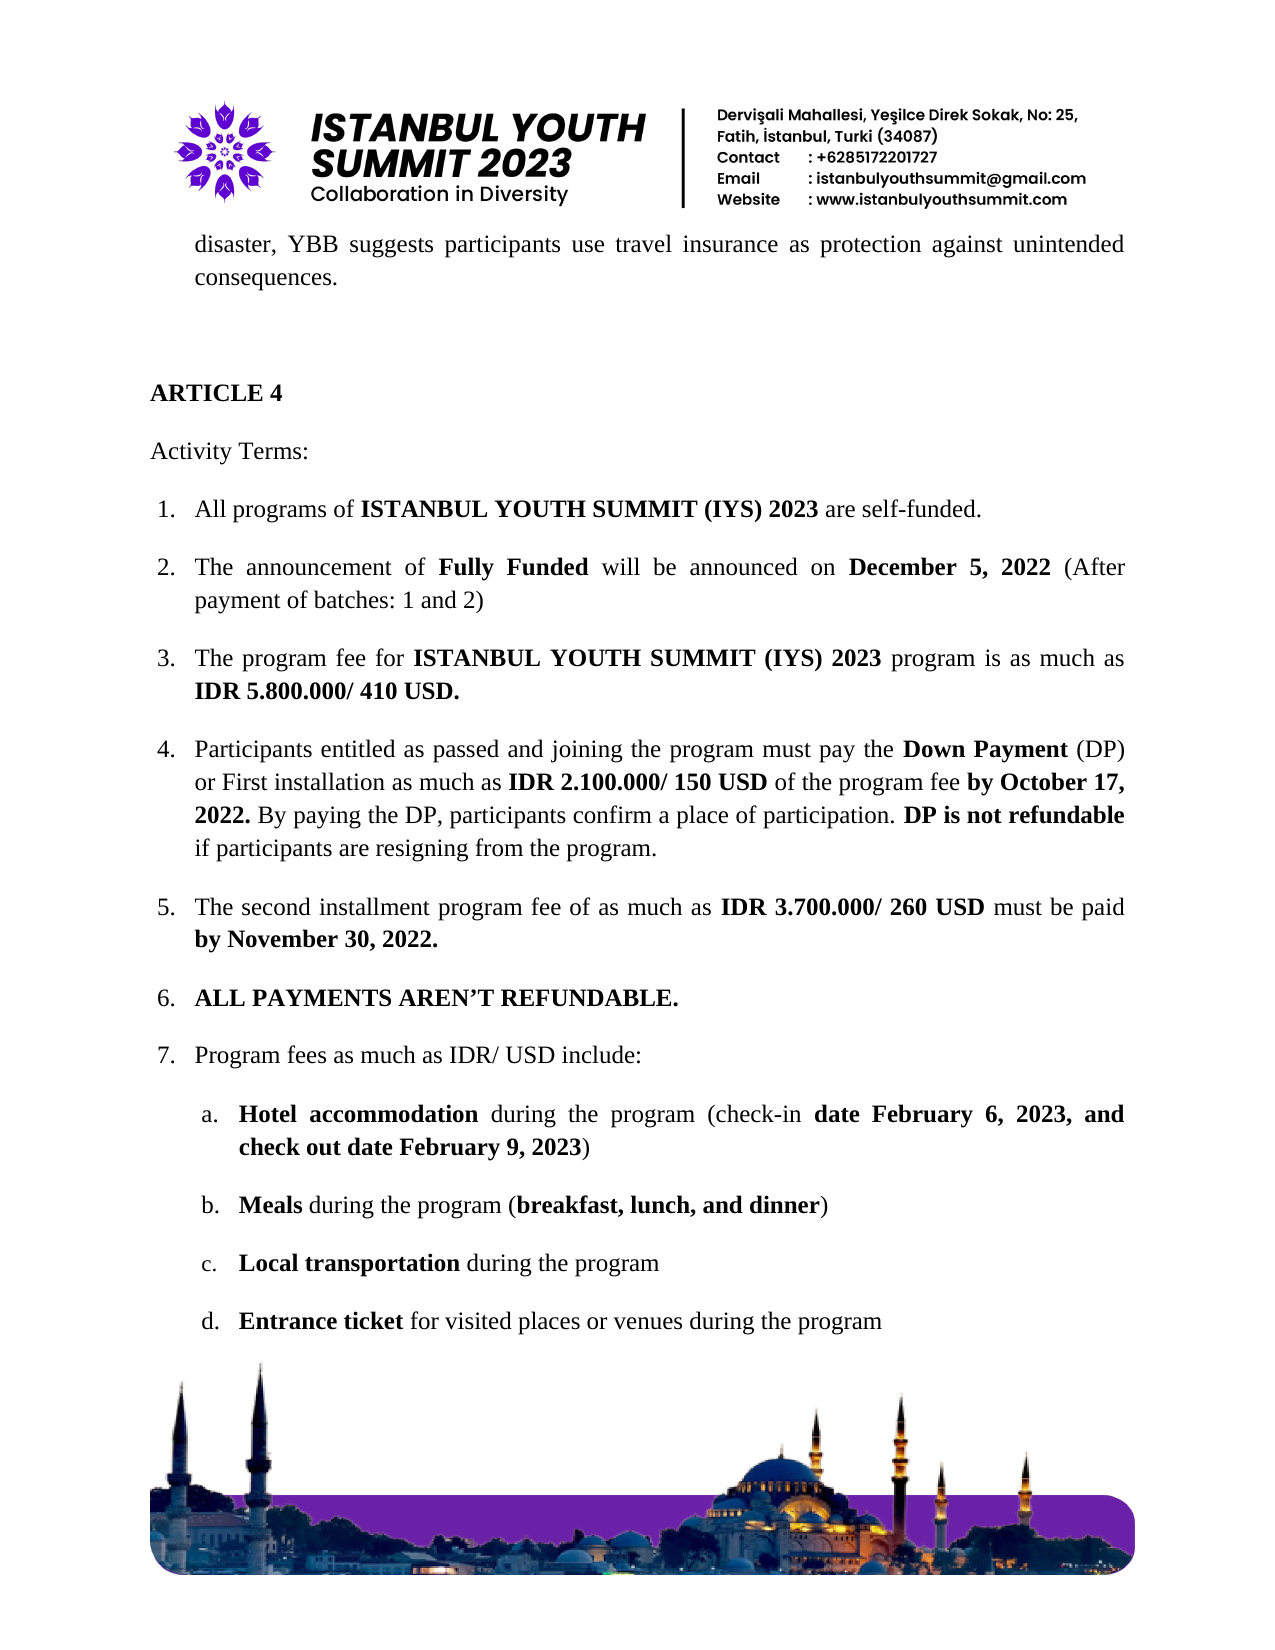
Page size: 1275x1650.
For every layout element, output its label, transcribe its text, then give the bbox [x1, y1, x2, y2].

list Local transportation during the program [201, 1248, 1125, 1276]
list The second installment program fee of as much as IDR 3.700.000/ 260 USD must be paid by November 30, 2022. [157, 892, 1125, 953]
list ALL PAYMENTS AREN’T REFUNDABLE. [157, 983, 1125, 1011]
list Program fees as much as IDR/ USD include: [157, 1041, 1125, 1069]
text ARTICLE 4 [150, 378, 1125, 407]
list The announcement of Fully Funded will be announced on December 5, 2022 (After payment of batches: 1 and 2) [157, 552, 1125, 614]
list Meals during the program (breakfast, lunch, and dinner) [201, 1190, 1125, 1218]
list Hotel accommodation during the program (check-in date February 6, 2023, and check out date February 9, 2023) [201, 1099, 1125, 1160]
list Entrance ticket for visited places or venues during the program [201, 1306, 1125, 1334]
picture [150, 1340, 1135, 1575]
list Participants entitled as passed and joining the program must pay the Down Payment (DP) or First installation as much as IDR 2.100.000/ 150 USD of the program fee by October 17, 2022. By paying the DP, participants confirm a place of participation. DP is not refundable if participants are resigning from the program. [157, 734, 1125, 862]
list All programs of ISTANBUL YOUTH SUMMIT (IYS) 2023 are self-funded. [157, 494, 1125, 523]
picture [150, 75, 1125, 230]
list The program fee for ISTANBUL YOUTH SUMMIT (IYS) 2023 program is as much as IDR 5.800.000/ 410 USD. [157, 643, 1125, 705]
text Activity Terms: [150, 436, 1125, 465]
